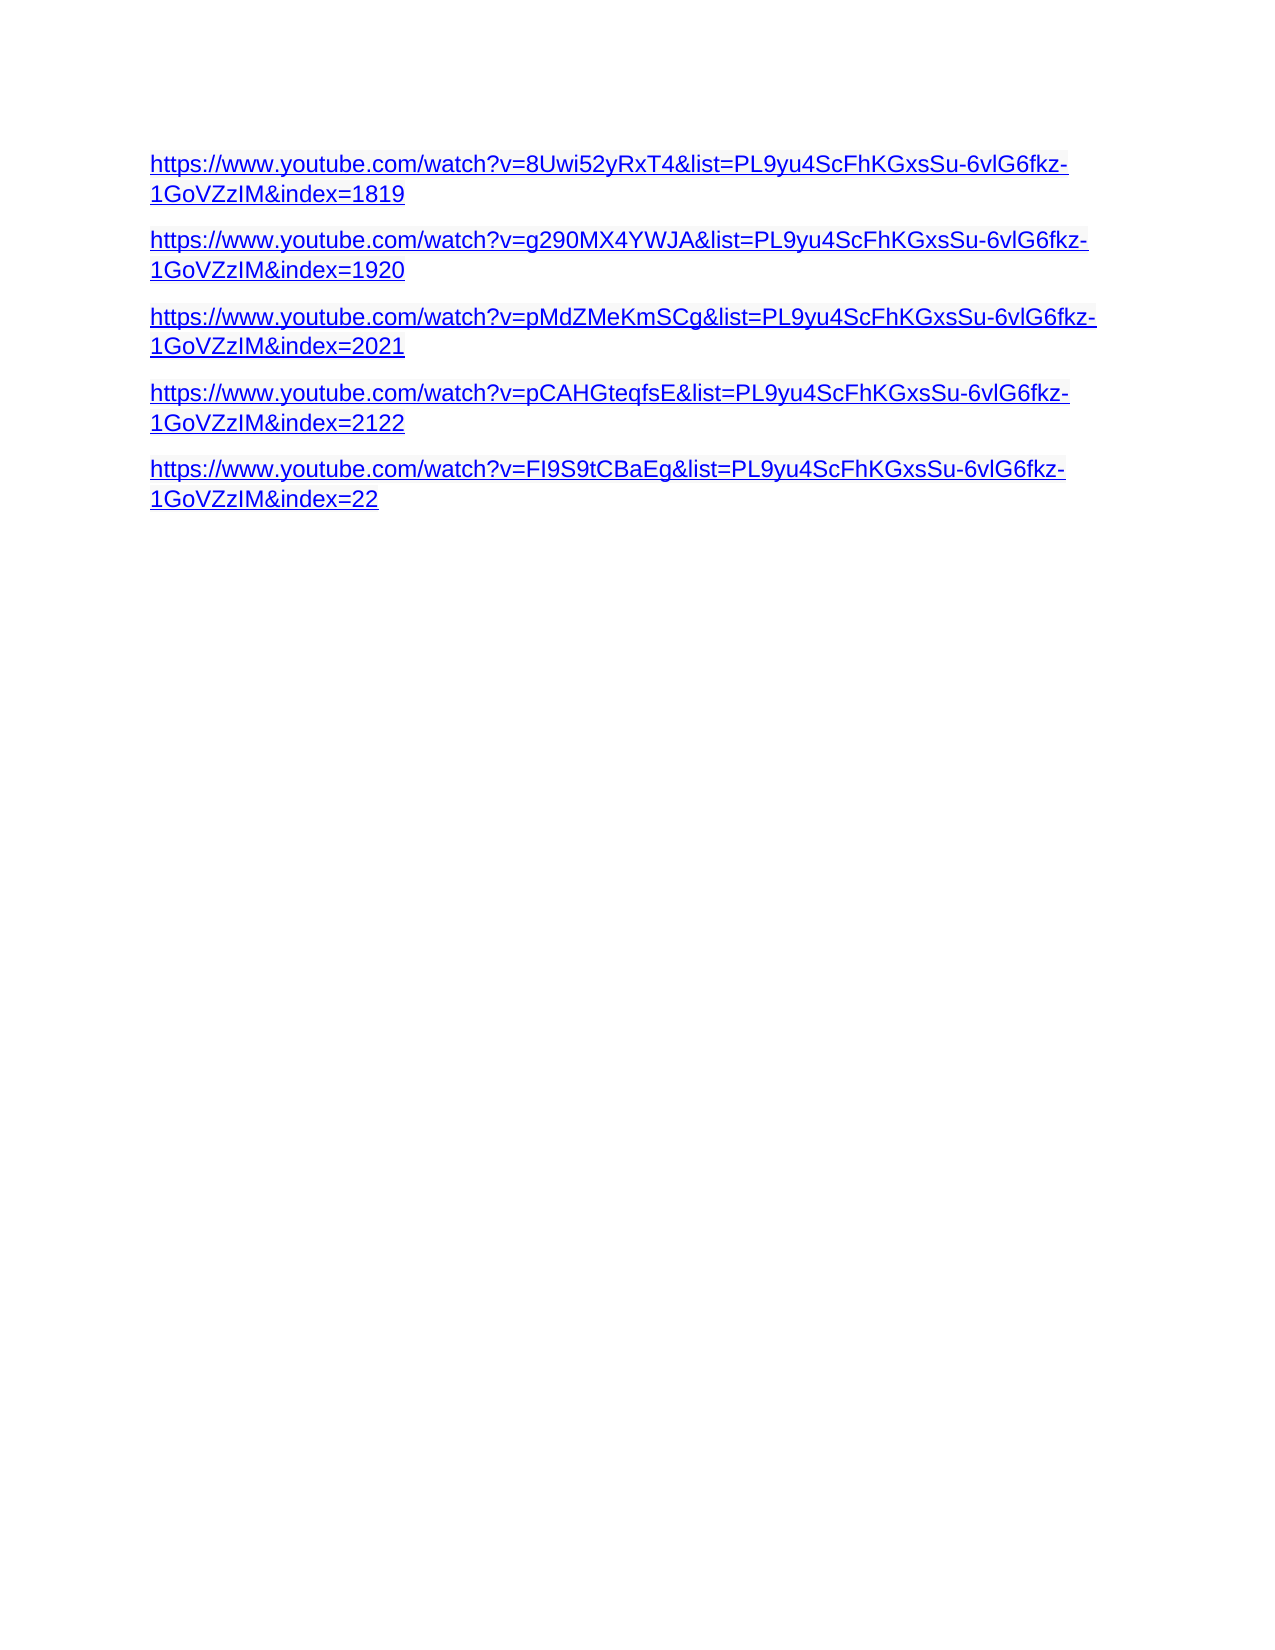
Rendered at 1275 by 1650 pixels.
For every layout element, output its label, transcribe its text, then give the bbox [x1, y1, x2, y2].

text https://www.youtube.com/watch?v=g290MX4YWJA&list=PL9yu4ScFhKGxsSu-6vlG6fkz-1GoVZzIM&index=1920 [150, 226, 1125, 284]
text https://www.youtube.com/watch?v=pMdZMeKmSCg&list=PL9yu4ScFhKGxsSu-6vlG6fkz-1GoVZzIM&index=2021 [150, 302, 1125, 360]
text https://www.youtube.com/watch?v=8Uwi52yRxT4&list=PL9yu4ScFhKGxsSu-6vlG6fkz-1GoVZzIM&index=1819 [150, 150, 1125, 207]
text https://www.youtube.com/watch?v=pCAHGteqfsE&list=PL9yu4ScFhKGxsSu-6vlG6fkz-1GoVZzIM&index=2122 [150, 379, 1125, 436]
text https://www.youtube.com/watch?v=FI9S9tCBaEg&list=PL9yu4ScFhKGxsSu-6vlG6fkz-1GoVZzIM&index=22 [150, 455, 1125, 512]
